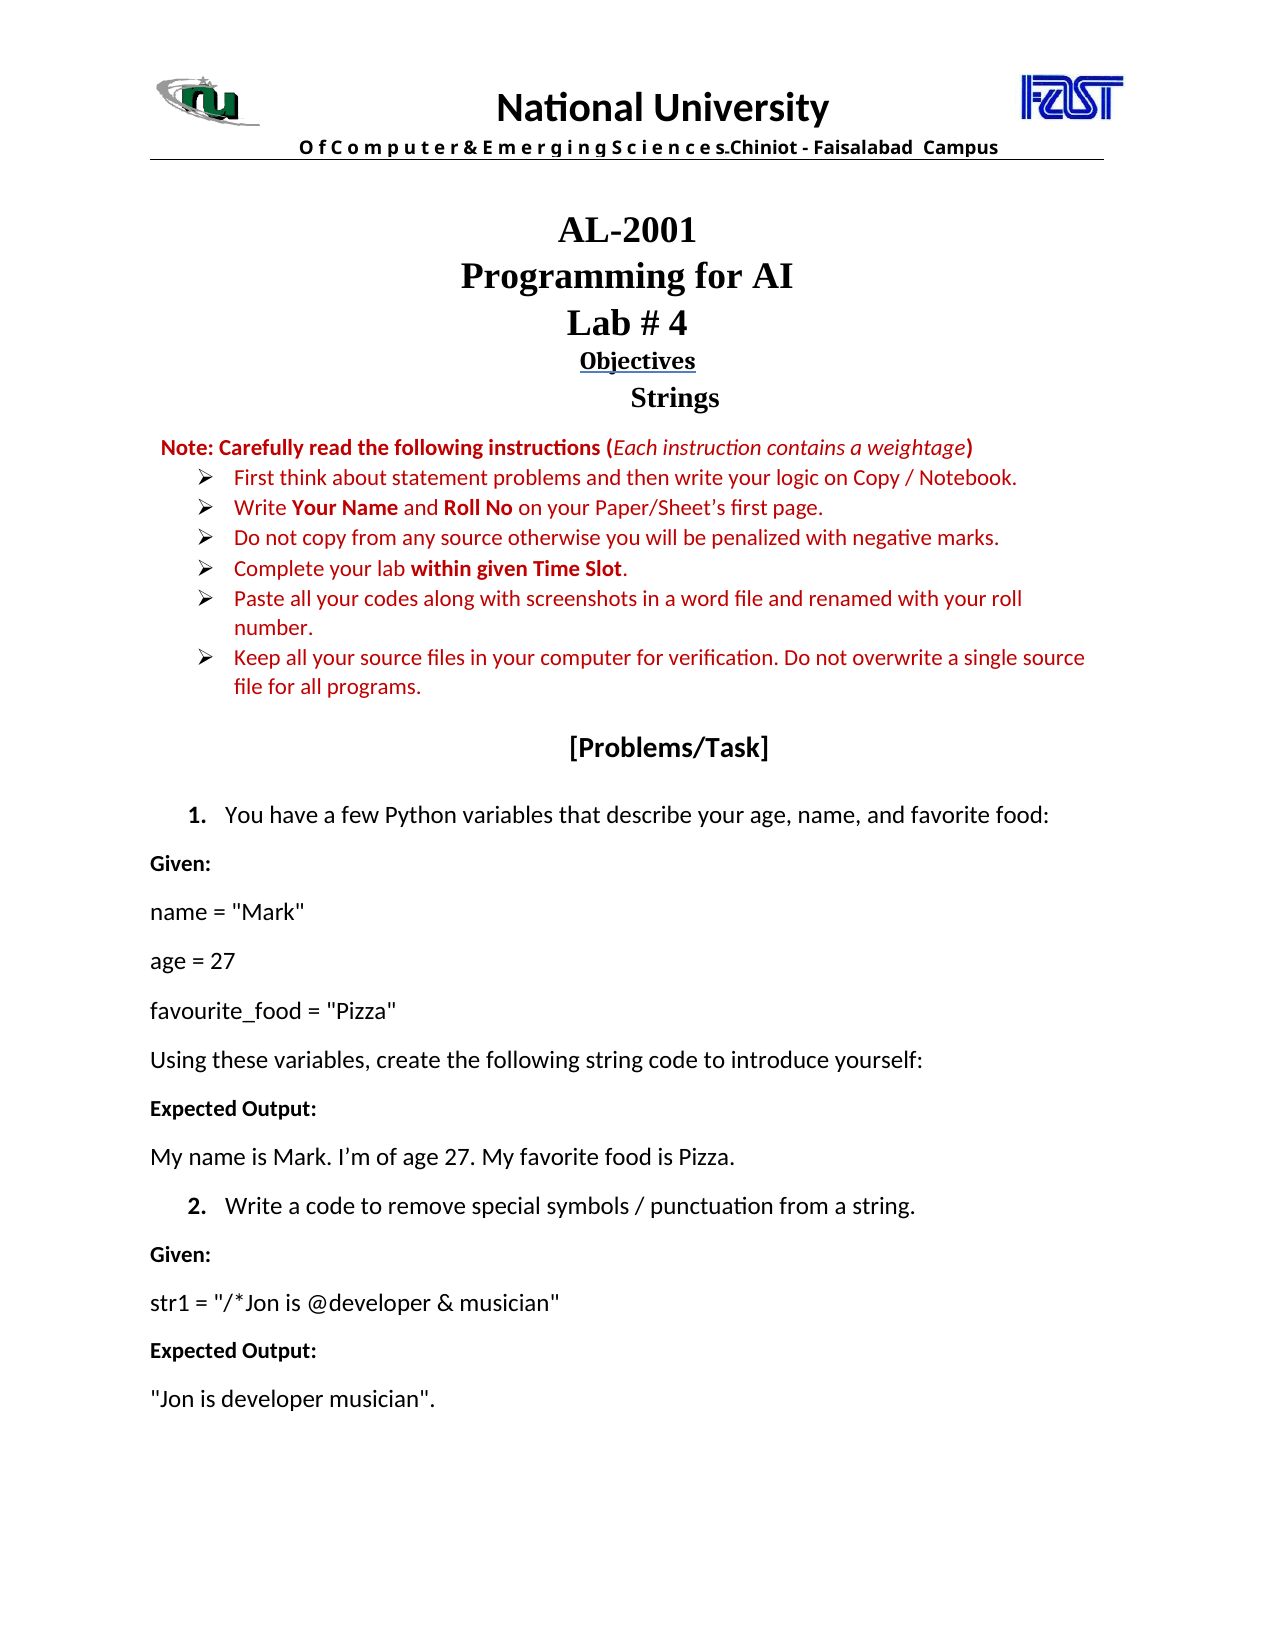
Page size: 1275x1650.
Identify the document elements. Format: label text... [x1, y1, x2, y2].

text Expected Output: [150, 1094, 1125, 1122]
text Given: [150, 1240, 1125, 1268]
text Note: Carefully read the following instructions (Each instruction contains a weightage) [161, 433, 1125, 461]
text Strings [150, 380, 1125, 413]
text Given: [150, 849, 1125, 877]
list Write Your Name and Roll No on your Paper/Sheet’s first page. [196, 493, 1104, 521]
text My name is Mark. I’m of age 27. My favorite food is Pizza. [150, 1141, 1125, 1171]
text AL-2001 [151, 207, 1104, 250]
list First think about statement problems and then write your logic on Copy / Notebook. [196, 463, 1104, 491]
list Paste all your codes along with screenshots in a word file and renamed with your roll number. [196, 584, 1104, 641]
list Complete your lab within given Time Slot. [196, 554, 1104, 582]
list Keep all your source files in your computer for verification. Do not overwrite a single source file for all programs. [196, 643, 1104, 700]
text favourite_food = "Pizza" [150, 995, 1125, 1025]
text Lab # 4 [151, 300, 1103, 343]
text age = 27 [150, 945, 1125, 976]
text name = "Mark" [150, 896, 1125, 926]
text Using these variables, create the following string code to introduce yourself: [150, 1044, 1125, 1075]
text "Jon is developer musician". [150, 1383, 1125, 1414]
list Write a code to remove special symbols / punctuation from a string. [187, 1190, 1125, 1221]
picture [156, 75, 260, 126]
text [Problems/Task] [234, 729, 1104, 765]
text Objectives [150, 347, 1125, 375]
text str1 = "/*Jon is @developer & musician" [150, 1287, 1125, 1317]
text Programming for AI [151, 253, 1103, 297]
text Expected Output: [150, 1336, 1125, 1364]
list You have a few Python variables that describe your age, name, and favorite food: [187, 799, 1125, 830]
picture [1014, 74, 1126, 121]
list Do not copy from any source otherwise you will be penalized with negative marks. [196, 523, 1104, 551]
